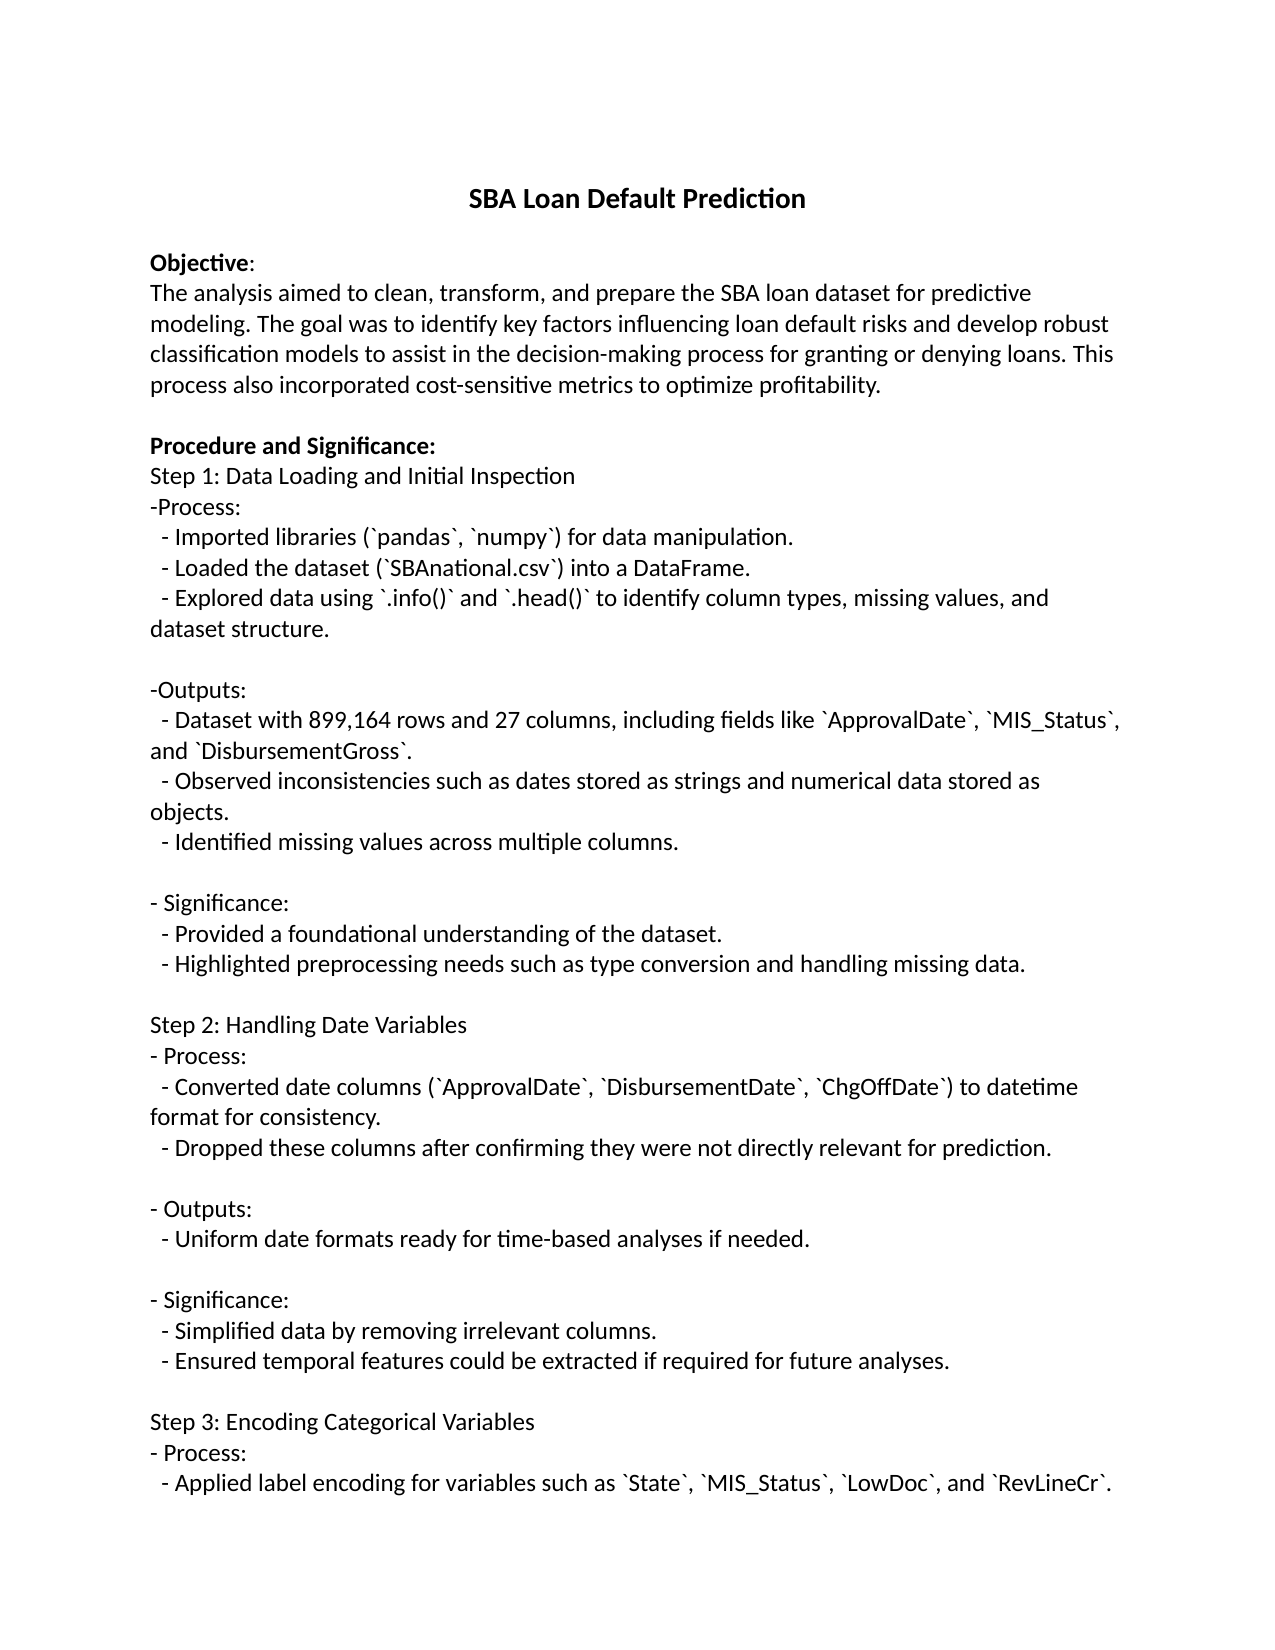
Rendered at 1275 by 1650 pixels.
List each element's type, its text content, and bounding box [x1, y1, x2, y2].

text - Dropped these columns after confirming they were not directly relevant for prediction. [150, 1132, 1125, 1162]
text - Observed inconsistencies such as dates stored as strings and numerical data stored as objects. [150, 766, 1125, 827]
text - Uniform date formats ready for time-based analyses if needed. [150, 1223, 1125, 1254]
text - Explored data using `.info()` and `.head()` to identify column types, missing values, and dataset structure. [150, 582, 1125, 643]
text - Process: [150, 1437, 1125, 1467]
text Step 1: Data Loading and Initial Inspection [150, 460, 1125, 491]
text - Loaded the dataset (`SBAnational.csv`) into a DataFrame. [150, 552, 1125, 582]
text - Simplified data by removing irrelevant columns. [150, 1315, 1125, 1345]
text Step 2: Handling Date Variables [150, 1010, 1125, 1040]
text - Ensured temporal features could be extracted if required for future analyses. [150, 1345, 1125, 1376]
text - Imported libraries (`pandas`, `numpy`) for data manipulation. [150, 521, 1125, 552]
text Objective: [150, 247, 1125, 277]
text - Converted date columns (`ApprovalDate`, `DisbursementDate`, `ChgOffDate`) to datetime format for consistency. [150, 1071, 1125, 1132]
text Procedure and Significance: [150, 430, 1125, 460]
text - Identified missing values across multiple columns. [150, 827, 1125, 857]
text - Significance: [150, 888, 1125, 918]
text - Highlighted preprocessing needs such as type conversion and handling missing data. [150, 949, 1125, 979]
text Step 3: Encoding Categorical Variables [150, 1406, 1125, 1437]
text -Outputs: [150, 674, 1125, 704]
text The analysis aimed to clean, transform, and prepare the SBA loan dataset for predictive modeling. The goal was to identify key factors influencing loan default risks and develop robust classification models to assist in the decision-making process for granting or denying loans. This process also incorporated cost-sensitive metrics to optimize profitability. [150, 277, 1125, 399]
text - Process: [150, 1040, 1125, 1071]
text - Applied label encoding for variables such as `State`, `MIS_Status`, `LowDoc`, and `RevLineCr`. [150, 1467, 1125, 1498]
text SBA Loan Default Prediction [150, 181, 1125, 216]
text - Dataset with 899,164 rows and 27 columns, including fields like `ApprovalDate`, `MIS_Status`, and `DisbursementGross`. [150, 704, 1125, 766]
text - Provided a foundational understanding of the dataset. [150, 918, 1125, 949]
text - Significance: [150, 1284, 1125, 1315]
text - Outputs: [150, 1193, 1125, 1223]
text -Process: [150, 491, 1125, 521]
